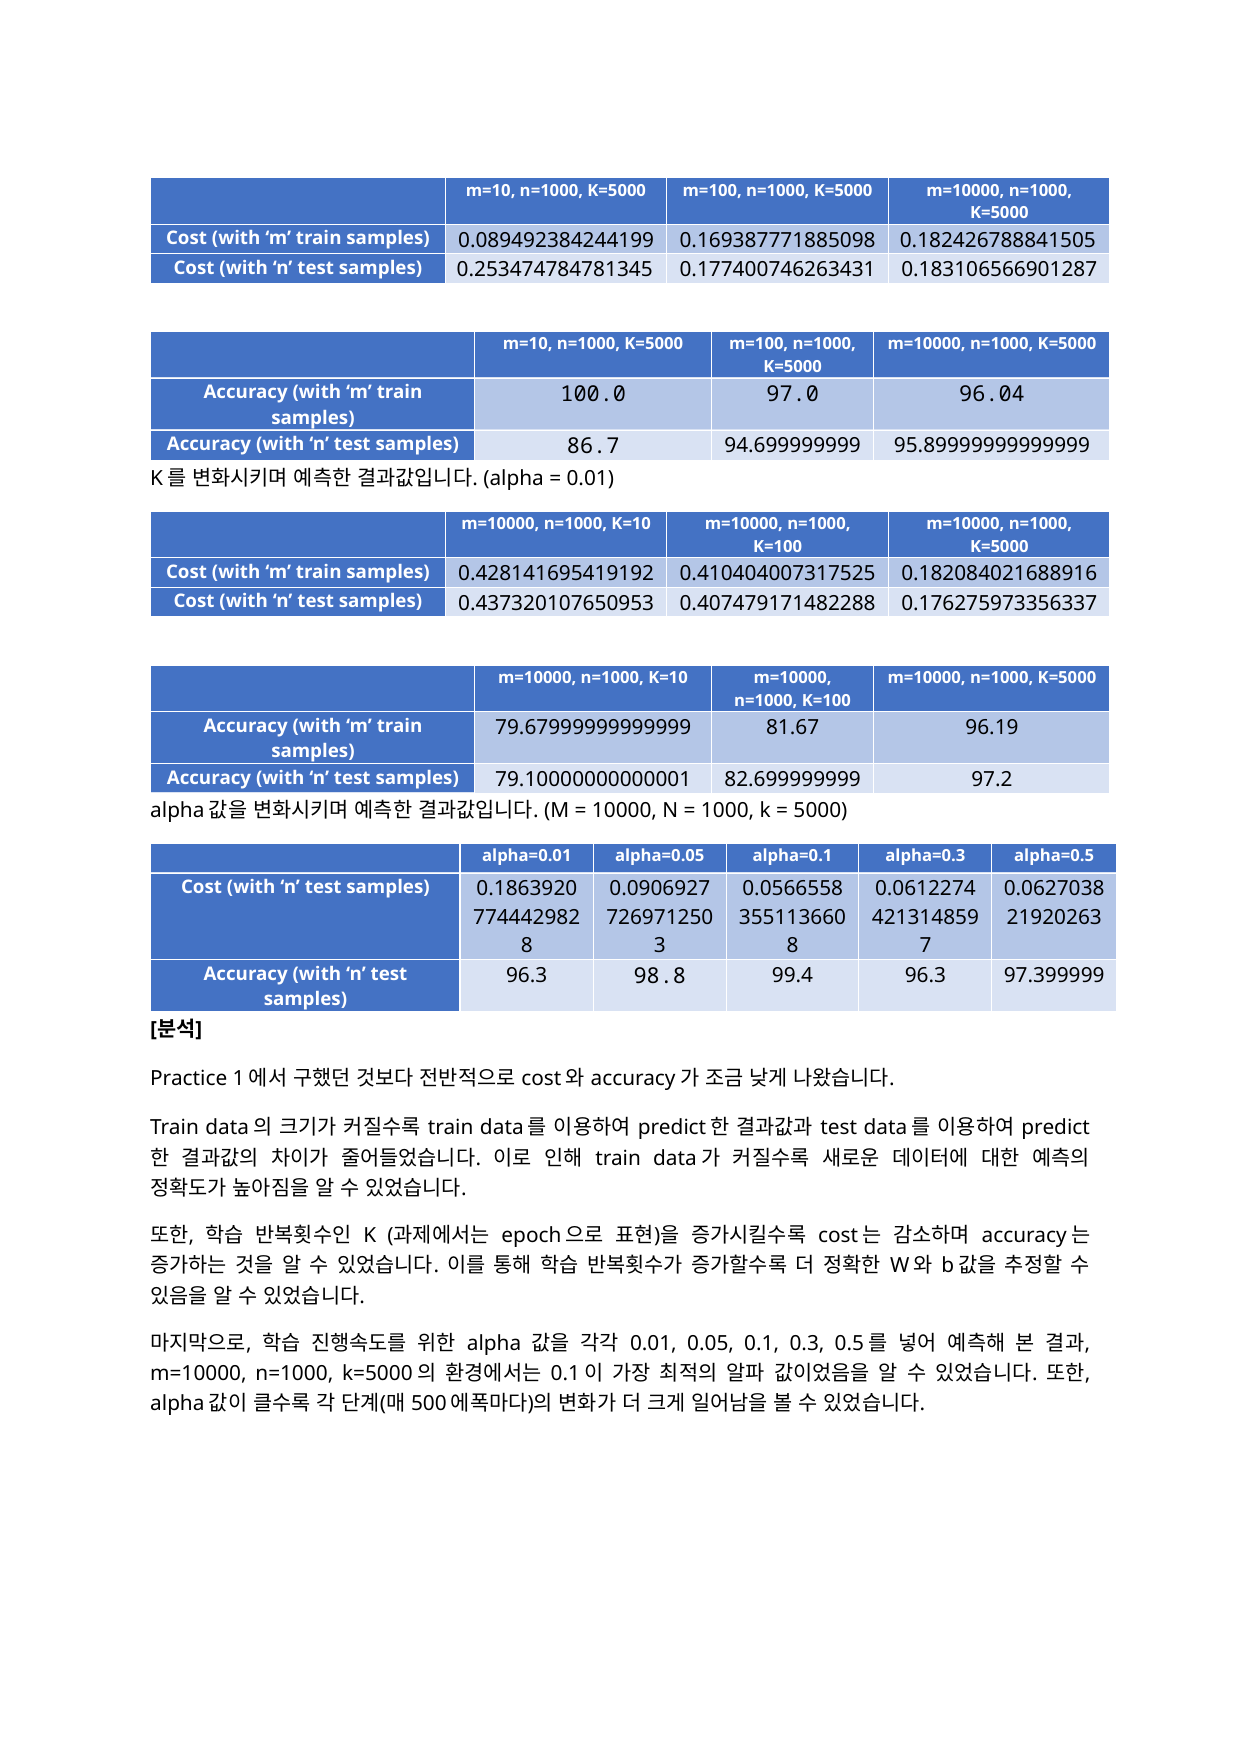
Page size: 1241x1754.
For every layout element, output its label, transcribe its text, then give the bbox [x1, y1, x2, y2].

text 마지막으로, 학습 진행속도를 위한 alpha 값을 각각 0.01, 0.05, 0.1, 0.3, 0.5를 넣어 예측해 본 결과, m=10000, n=1000, k=5000의 환경에서는 0.1이 가장 최적의 알파 값이었음을 알 수 있었습니다. 또한, alpha값이 클수록 각 단계(매 500에폭마다)의 변화가 더 크게 일어남을 볼 수 있었습니다. [150, 1326, 1090, 1417]
table_cell 0.18639207744429828 [461, 874, 593, 959]
table_cell 98.8 [594, 960, 726, 1011]
table_header [151, 844, 459, 872]
table_cell 0.089492384244199 [446, 225, 666, 253]
table_cell Cost (with ‘m’ train samples) [151, 558, 445, 587]
table_cell 96.04 [874, 379, 1109, 429]
table_cell 97.399999 [992, 960, 1116, 1011]
table_cell 97.2 [874, 764, 1109, 792]
table_cell Accuracy (with ‘m’ train samples) [151, 712, 474, 763]
table_cell 0.177400746263431 [667, 254, 888, 283]
table_cell Accuracy (with ‘n’ test samples) [151, 431, 474, 460]
table_cell 96.3 [859, 960, 991, 1011]
table_header [151, 666, 474, 711]
table_cell 0.253474784781345 [446, 254, 666, 283]
table_cell 96.3 [461, 960, 593, 1011]
table_header m=10000, n=1000, K=10 [446, 512, 666, 557]
table_cell 0.407479171482288 [667, 588, 888, 616]
table_header m=10000, n=1000, K=100 [712, 666, 873, 711]
table_header alpha=0.1 [727, 844, 858, 872]
table_header alpha=0.3 [859, 844, 991, 872]
table_cell 0.09069277269712503 [594, 874, 726, 959]
text 또한, 학습 반복횟수인 K (과제에서는 epoch으로 표현)을 증가시킬수록 cost는 감소하며 accuracy는 증가하는 것을 알 수 있었습니다. 이를 통해 학습 반복횟수가 증가할수록 더 정확한 W와 b값을 추정할 수 있음을 알 수 있었습니다. [150, 1218, 1090, 1309]
table_cell 0.06122744213148597 [859, 874, 991, 959]
table_cell 97.0 [712, 379, 873, 429]
table_header [151, 332, 474, 377]
table_header m=10000, n=1000, K=5000 [874, 332, 1109, 377]
table_cell Cost (with ‘n’ test samples) [151, 254, 445, 283]
table_cell 0.183106566901287 [889, 254, 1109, 283]
table_header alpha=0.01 [461, 844, 593, 872]
table_cell 94.699999999 [712, 431, 873, 460]
table_cell Cost (with ‘n’ test samples) [151, 588, 445, 616]
table_cell 82.699999999 [712, 764, 873, 792]
table_header m=100, n=1000, K=5000 [667, 178, 888, 224]
table_cell Accuracy (with ‘n’ test samples) [151, 764, 474, 792]
table_cell 0.169387771885098 [667, 225, 888, 253]
table_cell 99.4 [727, 960, 858, 1011]
table_cell 81.67 [712, 712, 873, 763]
table_header m=100, n=1000, K=5000 [712, 332, 873, 377]
table_cell 95.89999999999999 [874, 431, 1109, 460]
table_cell 0.437320107650953 [446, 588, 666, 616]
text Train data의 크기가 커질수록 train data를 이용하여 predict한 결과값과 test data를 이용하여 predict한 결과값의 차이가 줄어들었습니다. 이로 인해 train data가 커질수록 새로운 데이터에 대한 예측의 정확도가 높아짐을 알 수 있었습니다. [150, 1111, 1090, 1202]
text alpha값을 변화시키며 예측한 결과값입니다. (M = 10000, N = 1000, k = 5000) [150, 794, 1090, 824]
table_header m=10, n=1000, K=5000 [446, 178, 666, 224]
table_header m=10, n=1000, K=5000 [475, 332, 711, 377]
text K를 변화시키며 예측한 결과값입니다. (alpha = 0.01) [150, 461, 1090, 492]
table_header m=10000, n=1000, K=10 [475, 666, 711, 711]
table_header [151, 178, 445, 224]
table_cell 0.182426788841505 [889, 225, 1109, 253]
table_header m=10000, n=1000, K=5000 [889, 512, 1109, 557]
table_cell 0.062703821920263 [992, 874, 1116, 959]
table_cell Cost (with ‘m’ train samples) [151, 225, 445, 253]
table_cell 0.410404007317525 [667, 558, 888, 587]
table_cell 0.182084021688916 [889, 558, 1109, 587]
table_cell Accuracy (with ‘m’ train samples) [151, 379, 474, 429]
table_cell 86.7 [475, 431, 711, 460]
table_header alpha=0.5 [992, 844, 1116, 872]
text Practice 1에서 구했던 것보다 전반적으로 cost와 accuracy가 조금 낮게 나왔습니다. [150, 1061, 1090, 1092]
table_header m=10000, n=1000, K=5000 [889, 178, 1109, 224]
table_cell 0.176275973356337 [889, 588, 1109, 616]
table_header m=10000, n=1000, K=100 [667, 512, 888, 557]
table_cell 0.05665583551136608 [727, 874, 858, 959]
table_header m=10000, n=1000, K=5000 [874, 666, 1109, 711]
table_cell 79.67999999999999 [475, 712, 711, 763]
table_cell 100.0 [475, 379, 711, 429]
text [분석] [150, 1012, 1090, 1042]
table_cell 79.10000000000001 [475, 764, 711, 792]
table_cell Cost (with ‘n’ test samples) [151, 874, 459, 959]
table_cell 96.19 [874, 712, 1109, 763]
table_cell Accuracy (with ‘n’ test samples) [151, 960, 459, 1011]
table_cell 0.428141695419192 [446, 558, 666, 587]
table_header alpha=0.05 [594, 844, 726, 872]
table_header [151, 512, 445, 557]
